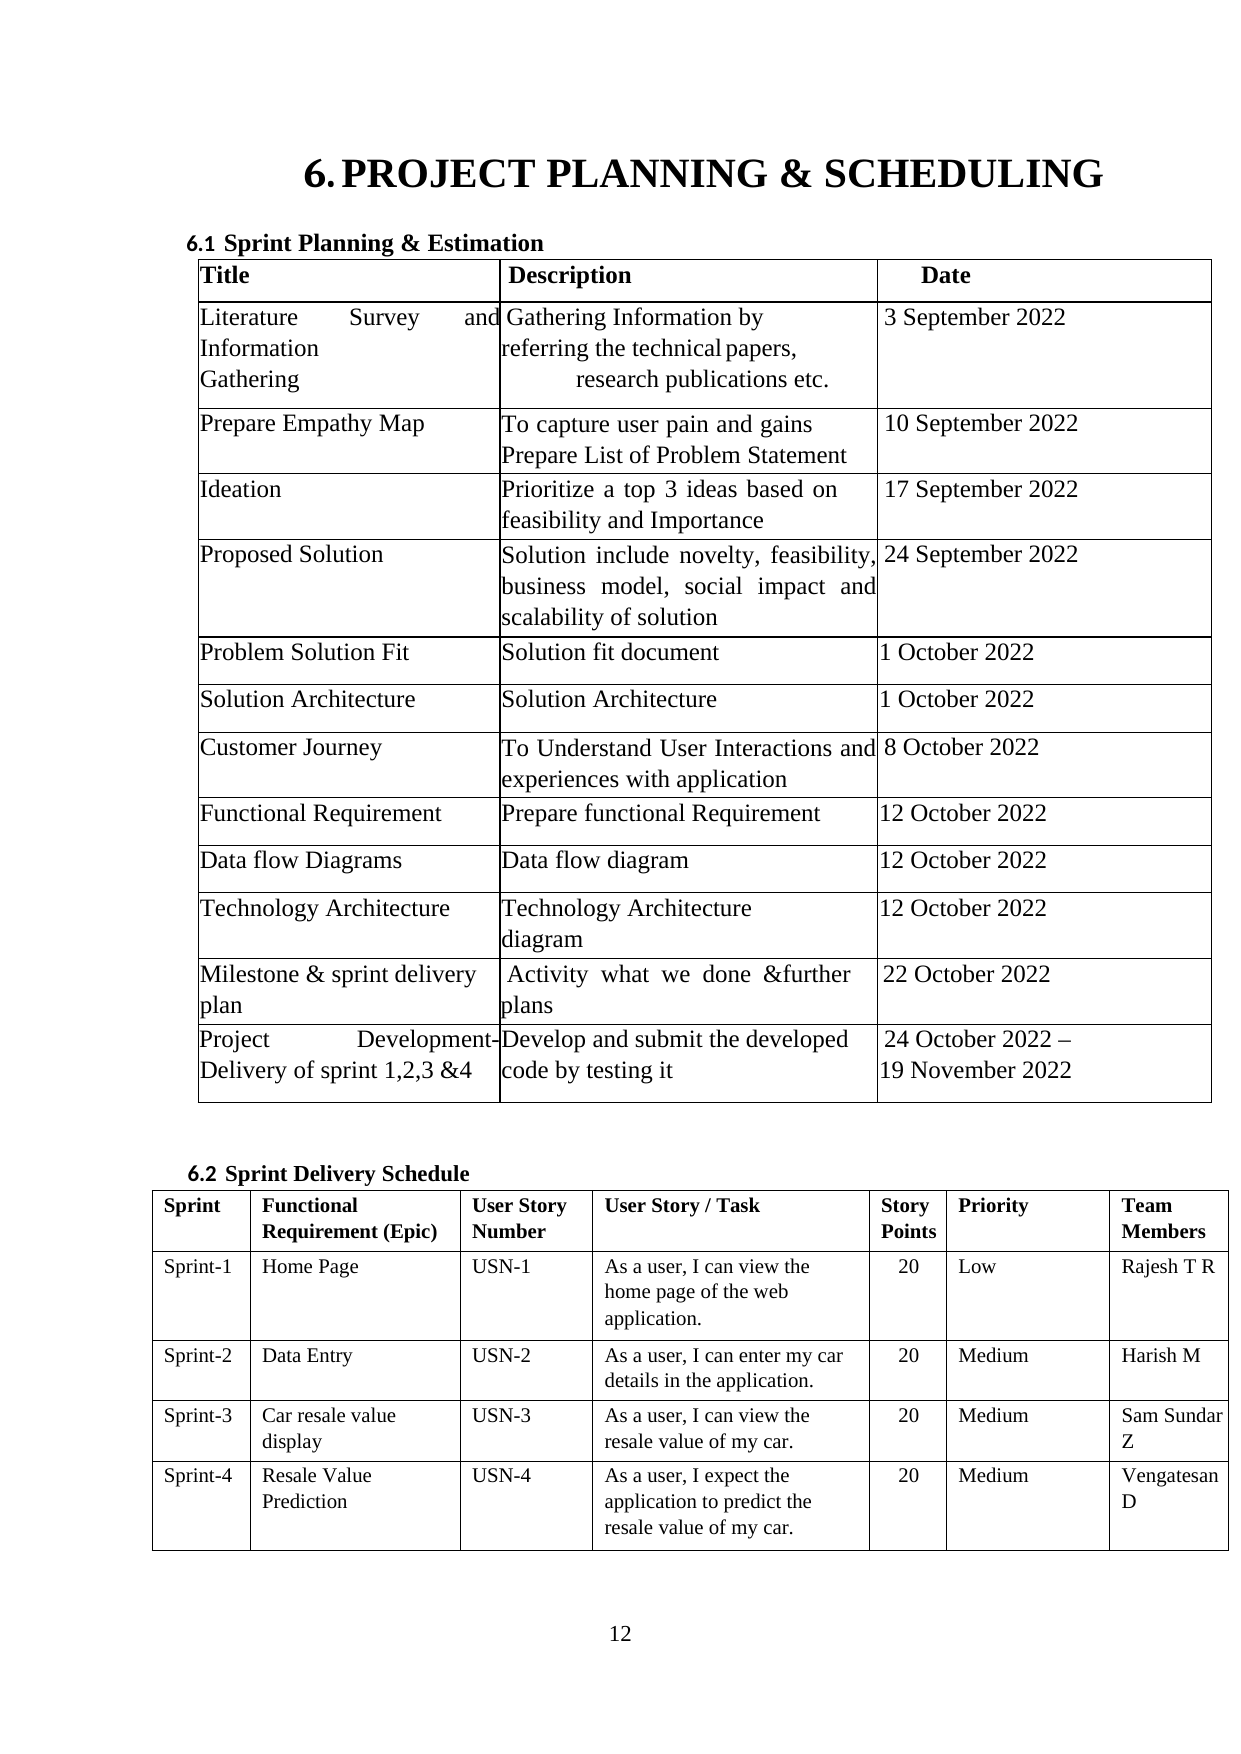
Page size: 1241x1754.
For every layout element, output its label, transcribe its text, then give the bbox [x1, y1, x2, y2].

table_cell 1 October 2022 [878, 685, 1211, 732]
table_cell Data Entry [251, 1341, 460, 1400]
list Sprint Delivery Schedule [187, 1159, 1240, 1188]
table_cell Low [947, 1252, 1109, 1340]
table_cell Proposed Solution [199, 540, 499, 636]
table_header Story Points [870, 1191, 946, 1251]
table_cell Car resale value display [251, 1401, 460, 1461]
table_cell USN-3 [461, 1401, 592, 1461]
table_cell Milestone & sprint delivery plan [199, 959, 499, 1023]
table_header Sprint [153, 1191, 250, 1251]
table_cell Solution Architecture [199, 685, 499, 732]
table_cell 20 [870, 1401, 946, 1461]
table_cell Prioritize a top 3 ideas based on feasibility and Importance [501, 474, 877, 539]
table_cell Prepare Empathy Map [199, 409, 499, 473]
table_cell Medium [947, 1401, 1109, 1461]
table_cell Technology Architecture [199, 893, 499, 958]
table_cell Activity what we done &further plans [501, 959, 877, 1023]
table_cell USN-4 [461, 1462, 592, 1550]
table_header Title [199, 260, 499, 301]
table_cell To capture user pain and gains Prepare List of Problem Statement [501, 409, 877, 473]
table_cell Home Page [251, 1252, 460, 1340]
table_cell 20 [870, 1341, 946, 1400]
table_cell Prepare functional Requirement [501, 798, 877, 844]
table_cell 12 October 2022 [878, 846, 1211, 892]
table_header Description [501, 260, 877, 301]
table_cell As a user, I can view the resale value of my car. [593, 1401, 869, 1461]
table_cell Sprint-4 [153, 1462, 250, 1550]
table_cell Medium [947, 1341, 1109, 1400]
table_cell Vengatesan D [1110, 1462, 1228, 1550]
table_cell As a user, I can enter my car details in the application. [593, 1341, 869, 1400]
table_cell As a user, I expect the application to predict the resale value of my car. [593, 1462, 869, 1550]
table_cell Harish M [1110, 1341, 1228, 1400]
table_header Date [878, 260, 1211, 301]
table_cell USN-1 [461, 1252, 592, 1340]
table_cell Rajesh T R [1110, 1252, 1228, 1340]
table_cell Sprint-1 [153, 1252, 250, 1340]
table_cell Solution Architecture [501, 685, 877, 732]
table_cell 12 October 2022 [878, 798, 1211, 844]
table_cell 8 October 2022 [878, 733, 1211, 797]
table_cell Project Development- Delivery of sprint 1,2,3 &4 [199, 1025, 499, 1102]
table_cell Sprint-2 [153, 1341, 250, 1400]
table_cell Medium [947, 1462, 1109, 1550]
table_cell 24 October 2022 – 19 November 2022 [878, 1025, 1211, 1102]
table_header User Story Number [461, 1191, 592, 1251]
table_header Team Members [1110, 1191, 1228, 1251]
table_cell Sprint-3 [153, 1401, 250, 1461]
subtitle PROJECT PLANNING & SCHEDULING [303, 148, 1240, 197]
table_cell 22 October 2022 [878, 959, 1211, 1023]
table_cell Customer Journey [199, 733, 499, 797]
table_cell Resale Value Prediction [251, 1462, 460, 1550]
table_cell Solution fit document [501, 638, 877, 684]
table_cell 12 October 2022 [878, 893, 1211, 958]
table_header Functional Requirement (Epic) [251, 1191, 460, 1251]
table_cell 20 [870, 1252, 946, 1340]
subtitle Sprint Planning & Estimation [186, 228, 1240, 257]
table_cell Literature Survey Information Gathering [199, 303, 444, 408]
table_cell Data flow Diagrams [199, 846, 499, 892]
table_cell Develop and submit the developed code by testing it [501, 1025, 877, 1102]
table_cell 1 October 2022 [878, 638, 1211, 684]
table_cell Sam Sundar Z [1110, 1401, 1228, 1461]
table_cell Solution include novelty, feasibility, business model, social impact and scalability of solution [501, 540, 877, 636]
table_cell 17 September 2022 [878, 474, 1211, 539]
table_cell Problem Solution Fit [199, 638, 499, 684]
table_cell USN-2 [461, 1341, 592, 1400]
table_cell 20 [870, 1462, 946, 1550]
table_cell Technology Architecture diagram [501, 893, 877, 958]
table_cell Data flow diagram [501, 846, 877, 892]
table_cell Functional Requirement [199, 798, 499, 844]
table_cell 3 September 2022 [878, 303, 1211, 408]
table_cell and [444, 303, 499, 408]
table_cell 10 September 2022 [878, 409, 1211, 473]
table_cell To Understand User Interactions and experiences with application [501, 733, 877, 797]
table_header Priority [947, 1191, 1109, 1251]
table_header User Story / Task [593, 1191, 869, 1251]
table_cell Gathering Information by referring the technical papers, research publications etc. [501, 303, 877, 408]
table_cell Ideation [199, 474, 499, 539]
table_cell 24 September 2022 [878, 540, 1211, 636]
table_cell As a user, I can view the home page of the web application. [593, 1252, 869, 1340]
